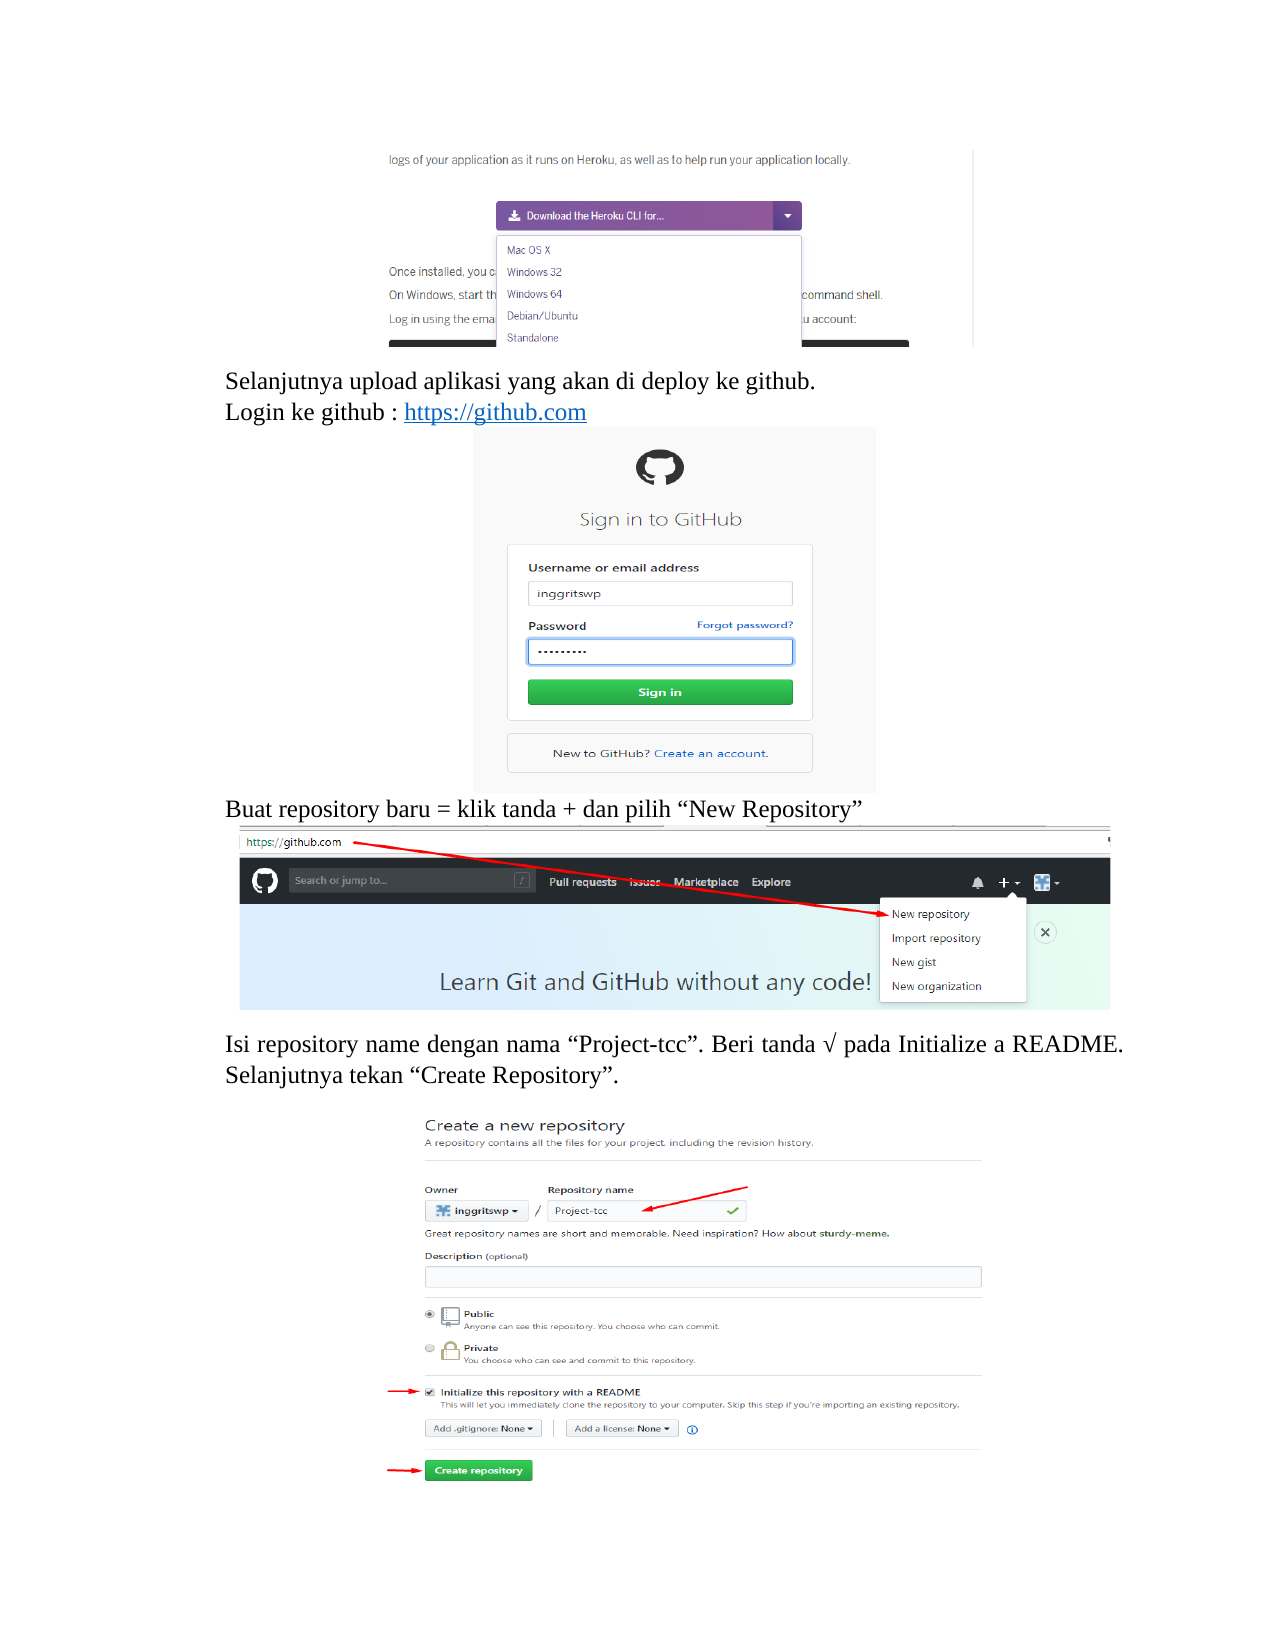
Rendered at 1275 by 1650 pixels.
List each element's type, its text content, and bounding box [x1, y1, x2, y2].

picture [239, 825, 1111, 1010]
text Isi repository name dengan nama “Project-tcc”. Beri tanda √ pada Initialize a README. Selanjutnya tekan “Create Repository”. [225, 1029, 1125, 1088]
text Login ke github : https://github.com [225, 397, 1125, 426]
text Selanjutnya upload aplikasi yang akan di deploy ke github. [225, 366, 1125, 394]
picture [376, 150, 975, 347]
picture [359, 1107, 991, 1484]
picture [473, 427, 877, 793]
list Buat repository baru = klik tanda + dan pilih “New Repository” [225, 794, 1125, 823]
